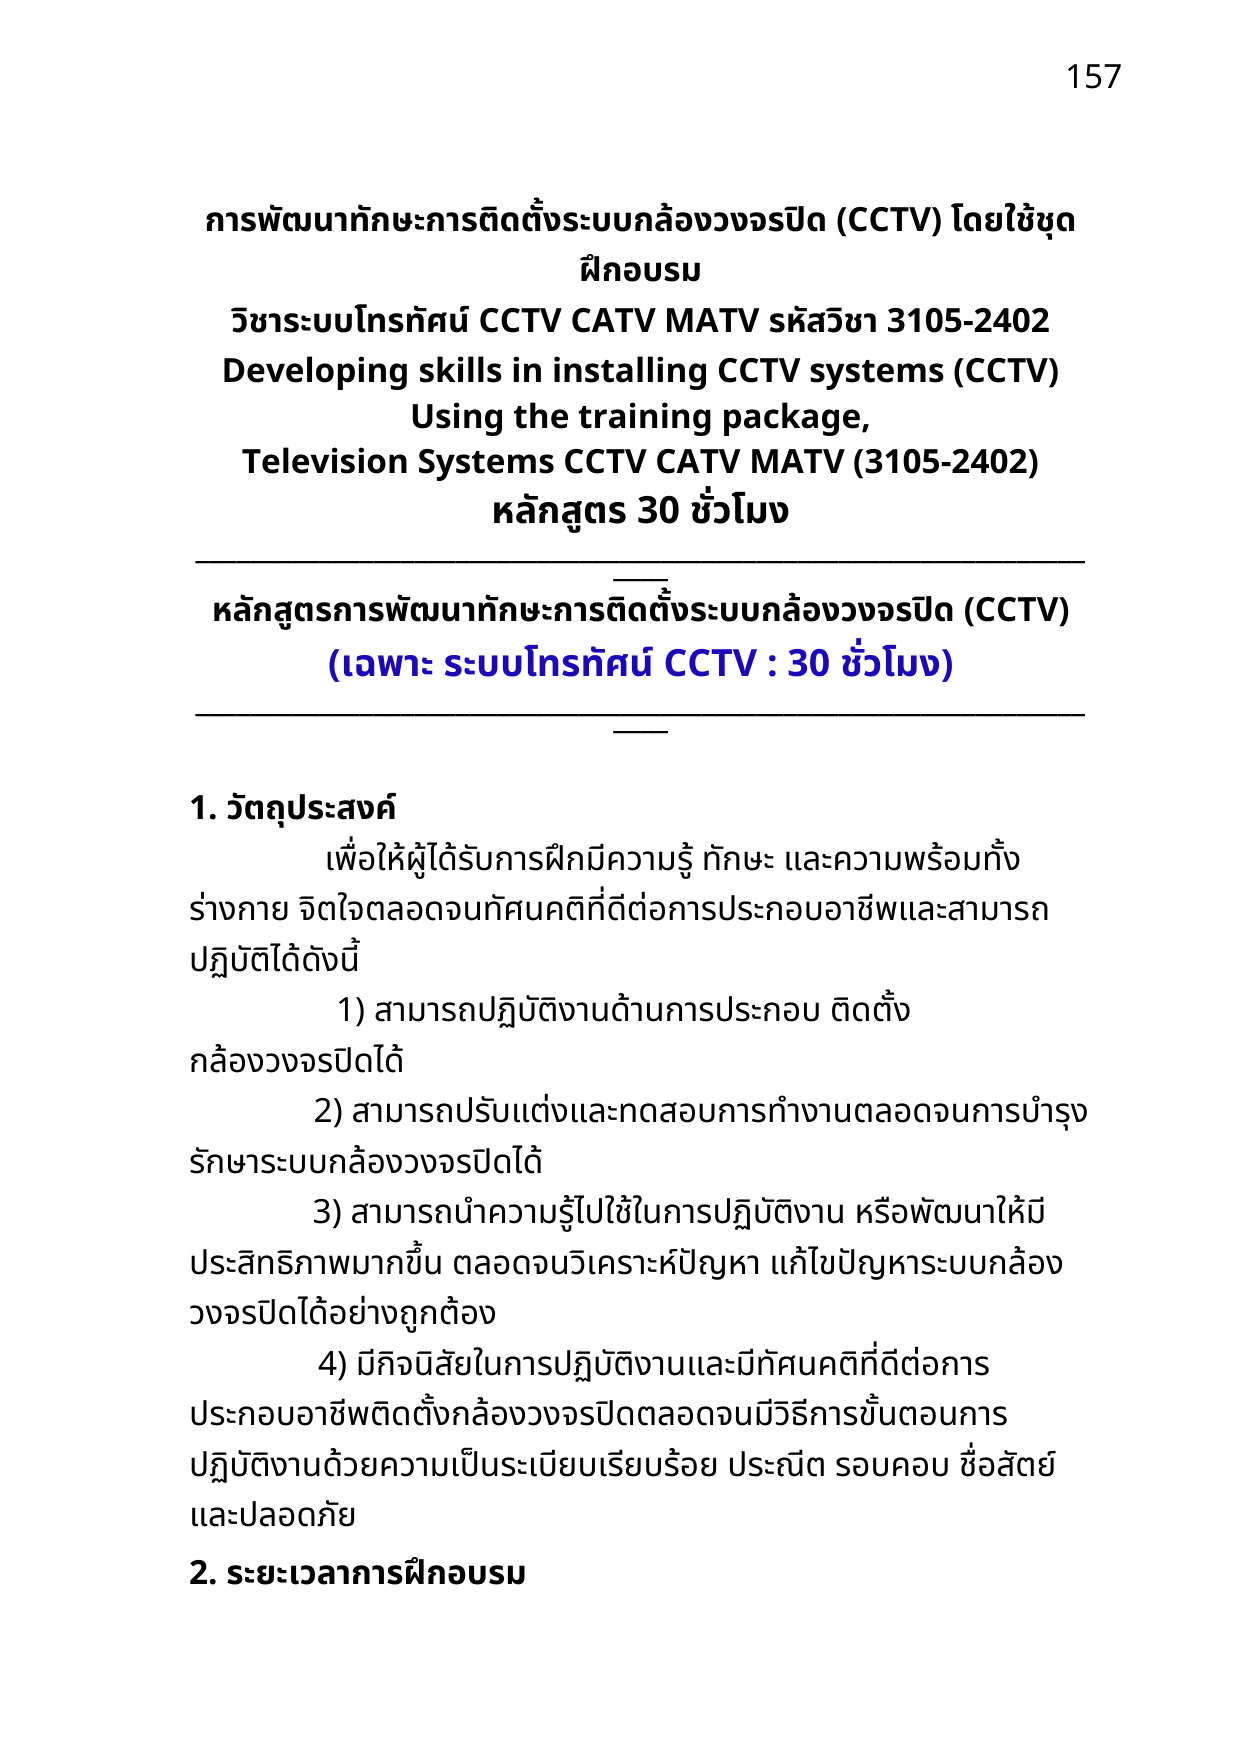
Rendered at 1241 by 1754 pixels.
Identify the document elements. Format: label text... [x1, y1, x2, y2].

text Television Systems CCTV CATV MATV (3105-2402) [189, 438, 1092, 483]
text การพัฒนาทักษะการติดตั้งระบบกล้องวงจรปิด (CCTV) โดยใช้ชุดฝึกอบรม [189, 195, 1092, 296]
text หลักสูตรการพัฒนาทักษะการติดตั้งระบบกล้องวงจรปิด (CCTV) [189, 586, 1092, 636]
text หลักสูตร 30 ชั่วโมง [189, 483, 1092, 540]
text เพื่อให้ผู้ได้รับการฝึกมีความรู้ ทักษะ และความพร้อมทั้งร่างกาย จิตใจตลอดจนทัศนคติที่ดีต่อการประกอบอาชีพและสามารถปฏิบัติได้ดังนี้ [189, 835, 1073, 986]
text (เฉพาะ ระบบโทรทัศน์ CCTV : 30 ชั่วโมง) [189, 636, 1092, 693]
text 2. ระยะเวลาการฝึกอบรม [189, 1548, 659, 1599]
text 3) สามารถนําความรู้ไปใช้ในการปฏิบัติงาน หรือพัฒนาให้มีประสิทธิภาพมากขึ้น ตลอดจนวิเคราะห์ปัญหา แก้ไขปัญหาระบบกล้องวงจรปิดได้อย่างถูกต้อง [189, 1188, 1125, 1339]
text _____________________________________________________________________ [189, 540, 1092, 586]
text 2) สามารถปรับแต่งและทดสอบการทำงานตลอดจนการบำรุงรักษาระบบกล้องวงจรปิดได้ [189, 1087, 1125, 1188]
text _____________________________________________________________________ [189, 693, 1092, 739]
text 1. วัตถุประสงค์ [189, 784, 969, 835]
text วิชาระบบโทรทัศน์ CCTV CATV MATV รหัสวิชา 3105-2402 [189, 296, 1092, 347]
text 1) สามารถปฏิบัติงานด้านการประกอบ ติดตั้งกล้องวงจรปิดได้ [189, 986, 984, 1087]
text Developing skills in installing CCTV systems (CCTV) Using the training package, [189, 347, 1092, 438]
text 4) มีกิจนิสัยในการปฏิบัติงานและมีทัศนคติที่ดีต่อการประกอบอาชีพติดตั้งกล้องวงจรปิดตลอดจนมีวิธีการขั้นตอนการปฏิบัติงานด้วยความเป็นระเบียบเรียบร้อย ประณีต รอบคอบ ชื่อสัตย์ และปลอดภัย [189, 1339, 1088, 1541]
